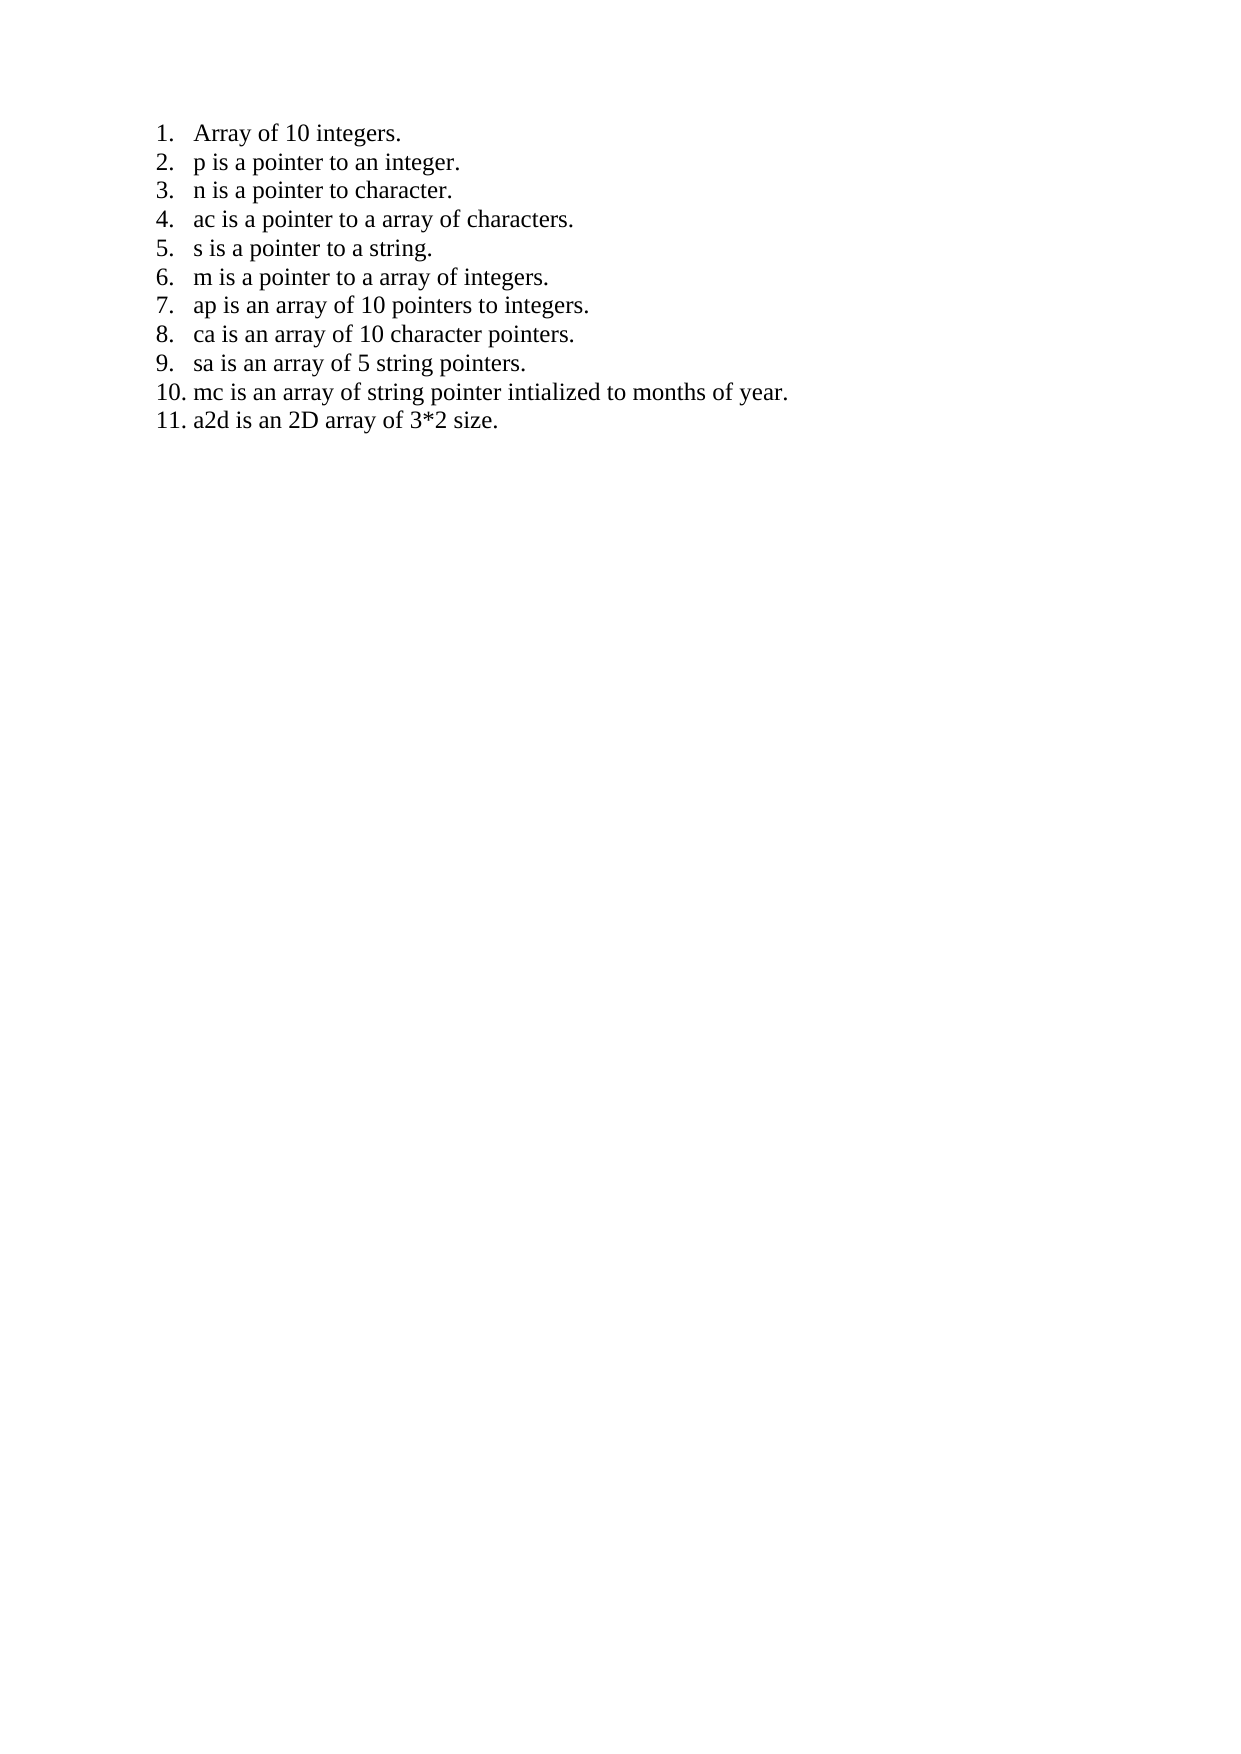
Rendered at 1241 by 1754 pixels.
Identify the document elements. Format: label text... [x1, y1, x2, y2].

list ca is an array of 10 character pointers. [156, 319, 1122, 348]
list n is a pointer to character. [156, 176, 1122, 204]
list s is a pointer to a string. [156, 233, 1122, 262]
list m is a pointer to a array of integers. [156, 262, 1122, 291]
list sa is an array of 5 string pointers. [156, 348, 1122, 377]
list ac is a pointer to a array of characters. [156, 204, 1122, 233]
list p is a pointer to an integer. [156, 147, 1122, 176]
list a2d is an 2D array of 3*2 size. [156, 406, 1122, 434]
list mc is an array of string pointer intialized to months of year. [156, 377, 1122, 406]
list Array of 10 integers. [156, 118, 1122, 147]
list ap is an array of 10 pointers to integers. [156, 291, 1122, 319]
